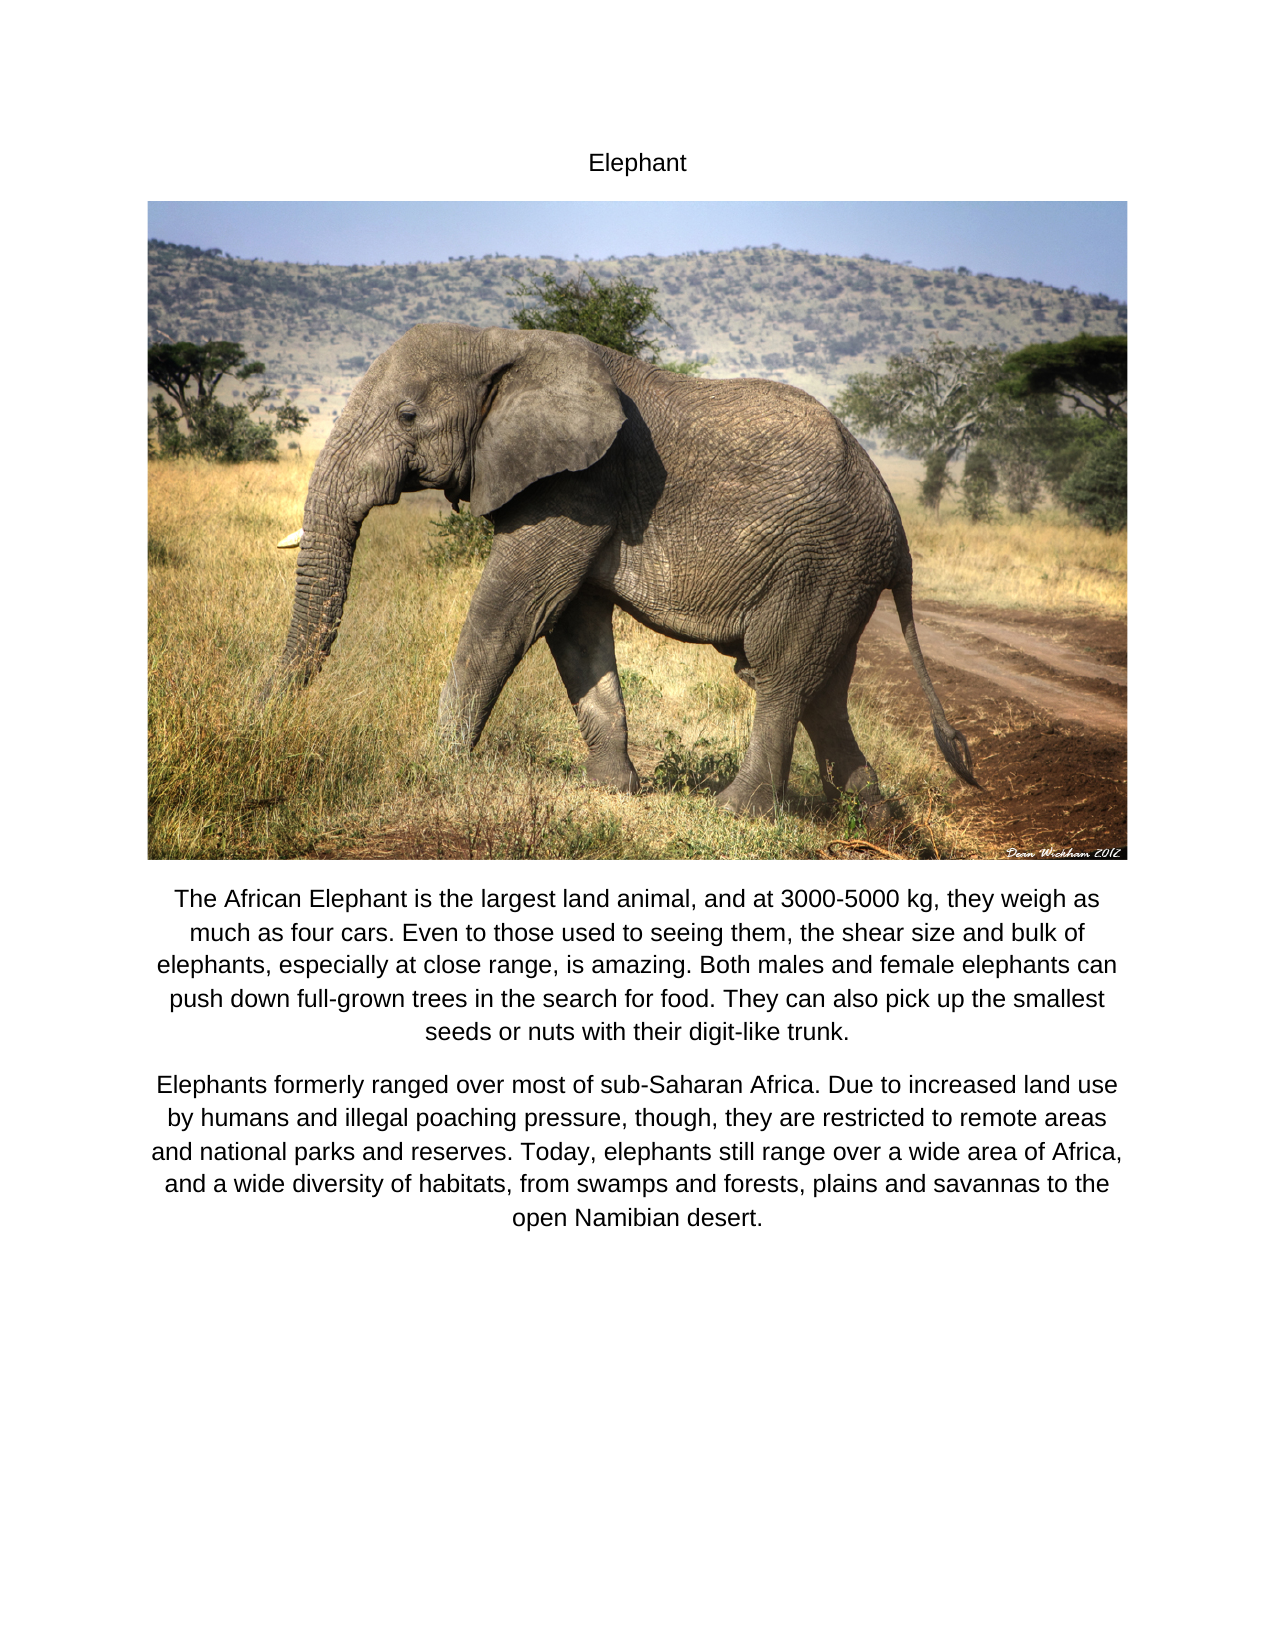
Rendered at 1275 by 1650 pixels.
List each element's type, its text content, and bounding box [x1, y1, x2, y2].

text Elephants formerly ranged over most of sub-Saharan Africa. Due to increased land use by humans and illegal poaching pressure, though, they are restricted to remote areas and national parks and reserves. Today, elephants still range over a wide area of Africa, and a wide diversity of habitats, from swamps and forests, plains and savannas to the open Namibian desert. [148, 1070, 1127, 1231]
picture [147, 201, 1128, 860]
text Elephant [148, 148, 1127, 176]
text The African Elephant is the largest land animal, and at 3000-5000 kg, they weigh as much as four cars. Even to those used to seeing them, the shear size and bulk of elephants, especially at close range, is amazing. Both males and female elephants can push down full-grown trees in the search for food. They can also pick up the smallest seeds or nuts with their digit-like trunk. [148, 884, 1127, 1045]
